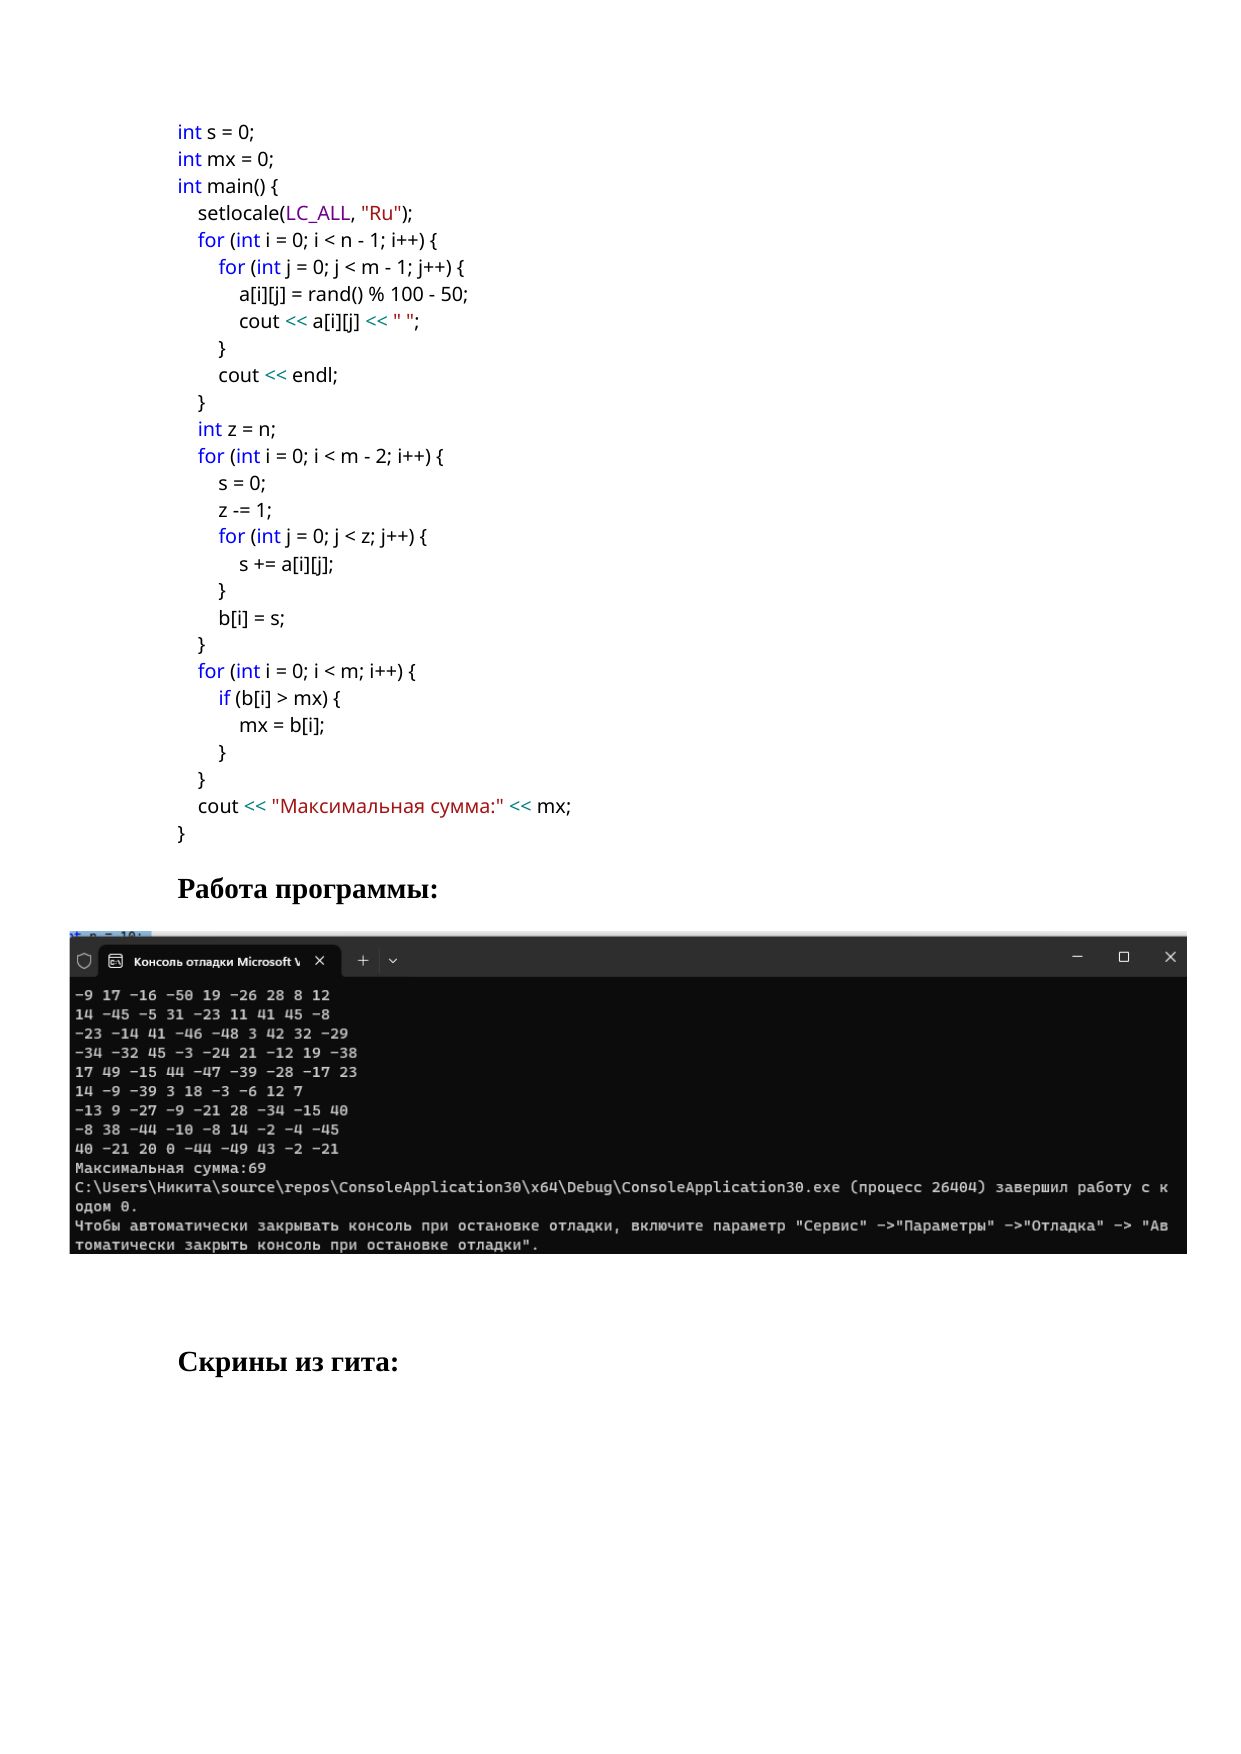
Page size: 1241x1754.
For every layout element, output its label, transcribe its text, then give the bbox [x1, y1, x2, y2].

text } [177, 631, 1152, 658]
text int z = n; [177, 415, 1152, 442]
text int s = 0; [177, 118, 1152, 145]
text cout << endl; [177, 361, 1152, 388]
text Cкрины из гита: [177, 1344, 1152, 1378]
picture [69, 931, 1187, 1254]
text } [177, 819, 1152, 847]
text for (int i = 0; i < m; i++) { [177, 658, 1152, 685]
text z -= 1; [177, 496, 1152, 523]
text s = 0; [177, 469, 1152, 496]
text } [177, 739, 1152, 766]
text for (int j = 0; j < m - 1; j++) { [177, 253, 1152, 280]
text } [177, 577, 1152, 604]
text setlocale(LC_ALL, "Ru"); [177, 199, 1152, 226]
text Работа программы: [177, 871, 1152, 905]
text mx = b[i]; [177, 712, 1152, 739]
text for (int j = 0; j < z; j++) { [177, 523, 1152, 550]
text for (int i = 0; i < m - 2; i++) { [177, 442, 1152, 469]
text } [177, 334, 1152, 361]
text if (b[i] > mx) { [177, 685, 1152, 712]
text s += a[i][j]; [177, 550, 1152, 577]
text } [177, 388, 1152, 415]
text cout << a[i][j] << " "; [177, 307, 1152, 334]
text for (int i = 0; i < n - 1; i++) { [177, 226, 1152, 253]
text cout << "Максимальная сумма:" << mx; [177, 793, 1152, 819]
text } [177, 766, 1152, 793]
text b[i] = s; [177, 604, 1152, 631]
text a[i][j] = rand() % 100 - 50; [177, 280, 1152, 307]
text int mx = 0; [177, 145, 1152, 172]
text int main() { [177, 172, 1152, 199]
